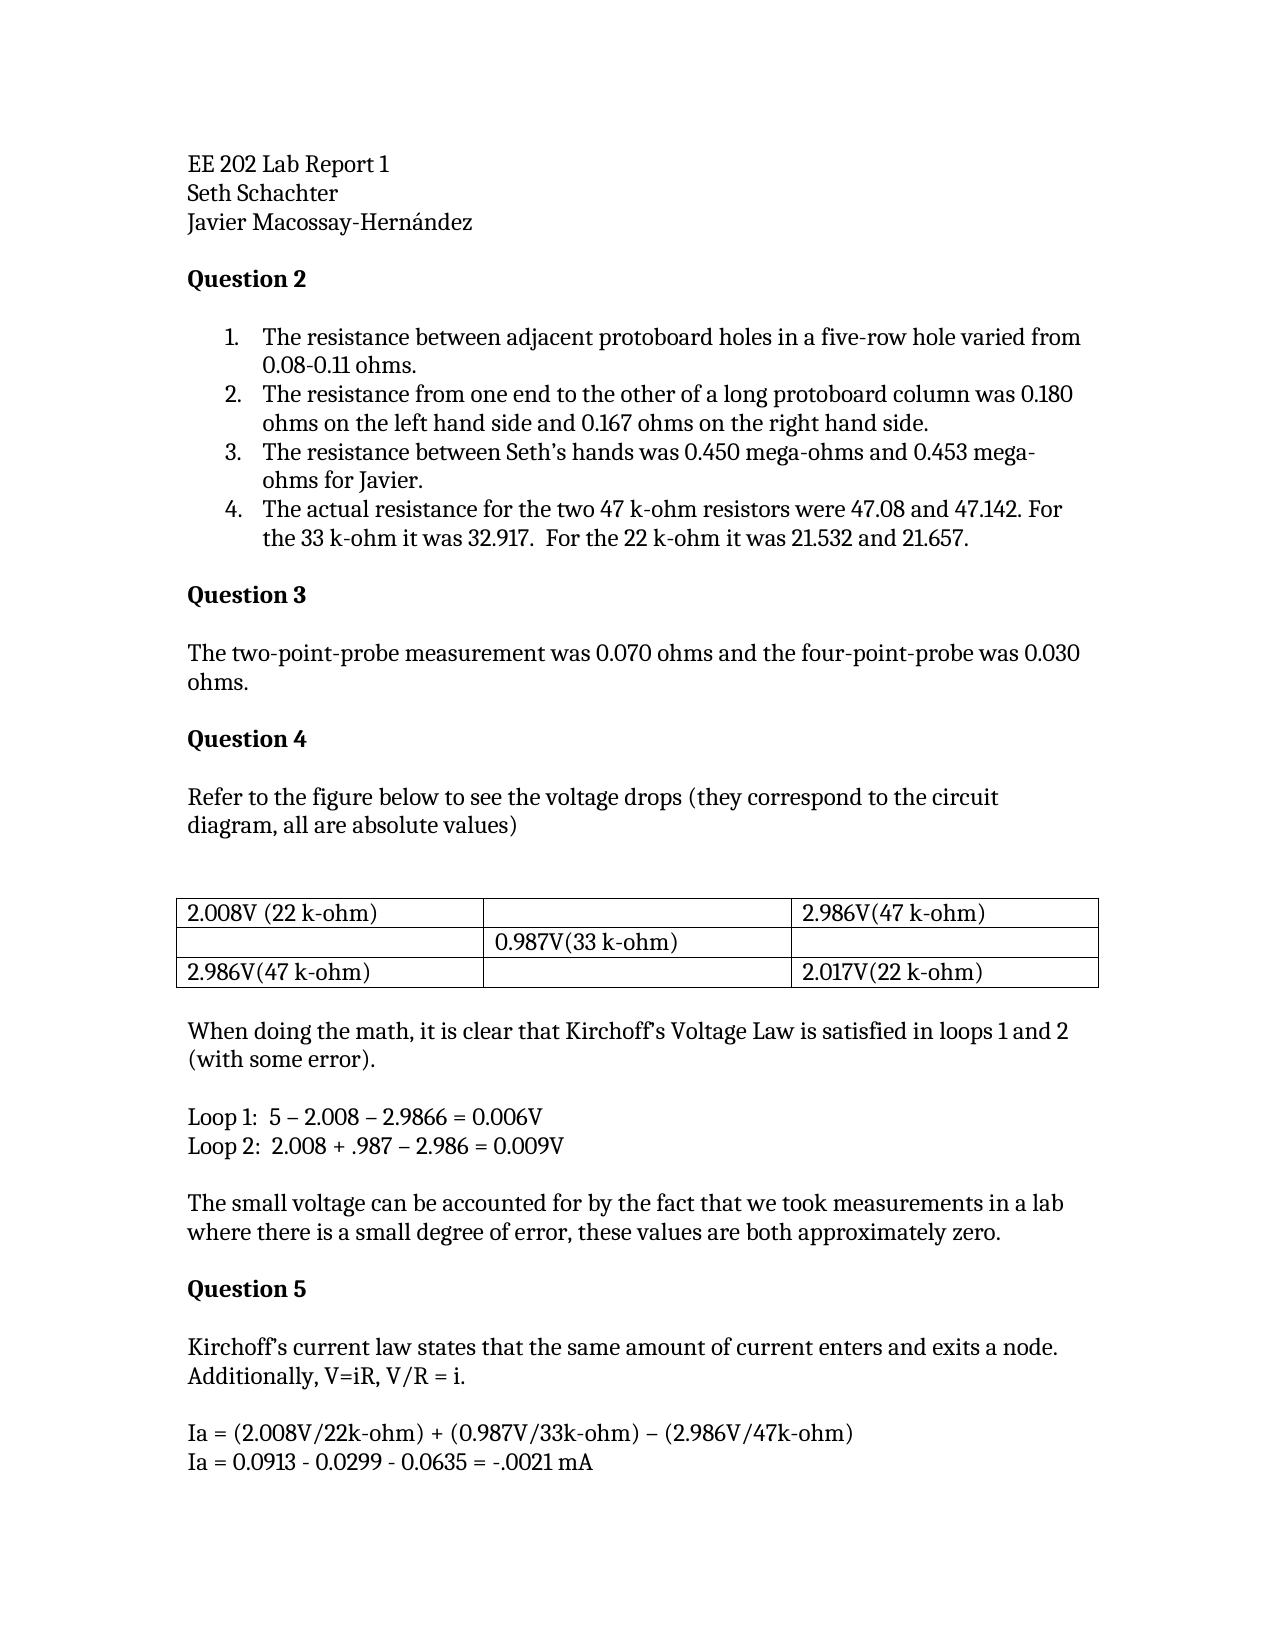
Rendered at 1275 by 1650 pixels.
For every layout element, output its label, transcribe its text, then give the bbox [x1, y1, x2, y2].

text Question 4 [187, 725, 1087, 754]
text The small voltage can be accounted for by the fact that we took measurements in a lab where there is a small degree of error, these values are both approximately zero. [187, 1189, 1087, 1247]
text Javier Macossay-Hernández [187, 207, 1087, 236]
text Kirchoff’s current law states that the same amount of current enters and exits a node. Additionally, V=iR, V/R = i. [187, 1333, 1087, 1390]
text The two-point-probe measurement was 0.070 ohms and the four-point-probe was 0.030 ohms. [187, 639, 1087, 696]
text Refer to the figure below to see the voltage drops (they correspond to the circuit diagram, all are absolute values) [187, 782, 1087, 840]
list The resistance from one end to the other of a long protoboard column was 0.180 ohms on the left hand side and 0.167 ohms on the right hand side. [225, 380, 1087, 437]
text Loop 2: 2.008 + .987 – 2.986 = 0.009V [187, 1132, 1087, 1160]
list The resistance between Seth’s hands was 0.450 mega-ohms and 0.453 mega-ohms for Javier. [225, 437, 1087, 495]
table_cell [177, 928, 483, 957]
table_cell [484, 958, 791, 987]
text Question 5 [187, 1275, 1087, 1304]
text Question 3 [187, 581, 1087, 610]
text Loop 1: 5 – 2.008 – 2.9866 = 0.006V [187, 1103, 1087, 1132]
table_cell [792, 928, 1098, 957]
text When doing the math, it is clear that Kirchoff’s Voltage Law is satisfied in loops 1 and 2 (with some error). [187, 1017, 1087, 1074]
table_header [484, 899, 791, 927]
table_header 2.986V(47 k-ohm) [792, 899, 1098, 927]
text Ia = 0.0913 - 0.0299 - 0.0635 = -.0021 mA [187, 1448, 1087, 1477]
table_cell 2.017V(22 k-ohm) [792, 958, 1098, 987]
text Ia = (2.008V/22k-ohm) + (0.987V/33k-ohm) – (2.986V/47k-ohm) [187, 1419, 1087, 1448]
text EE 202 Lab Report 1 [187, 150, 1087, 179]
table_cell 2.986V(47 k-ohm) [177, 958, 483, 987]
list The actual resistance for the two 47 k-ohm resistors were 47.08 and 47.142. For the 33 k-ohm it was 32.917. For the 22 k-ohm it was 21.532 and 21.657. [225, 495, 1087, 552]
text Question 2 [187, 265, 1087, 294]
table_header 2.008V (22 k-ohm) [177, 899, 483, 927]
table_cell 0.987V(33 k-ohm) [484, 928, 791, 957]
list The resistance between adjacent protoboard holes in a five-row hole varied from 0.08-0.11 ohms. [225, 322, 1087, 380]
text Seth Schachter [187, 179, 1087, 207]
